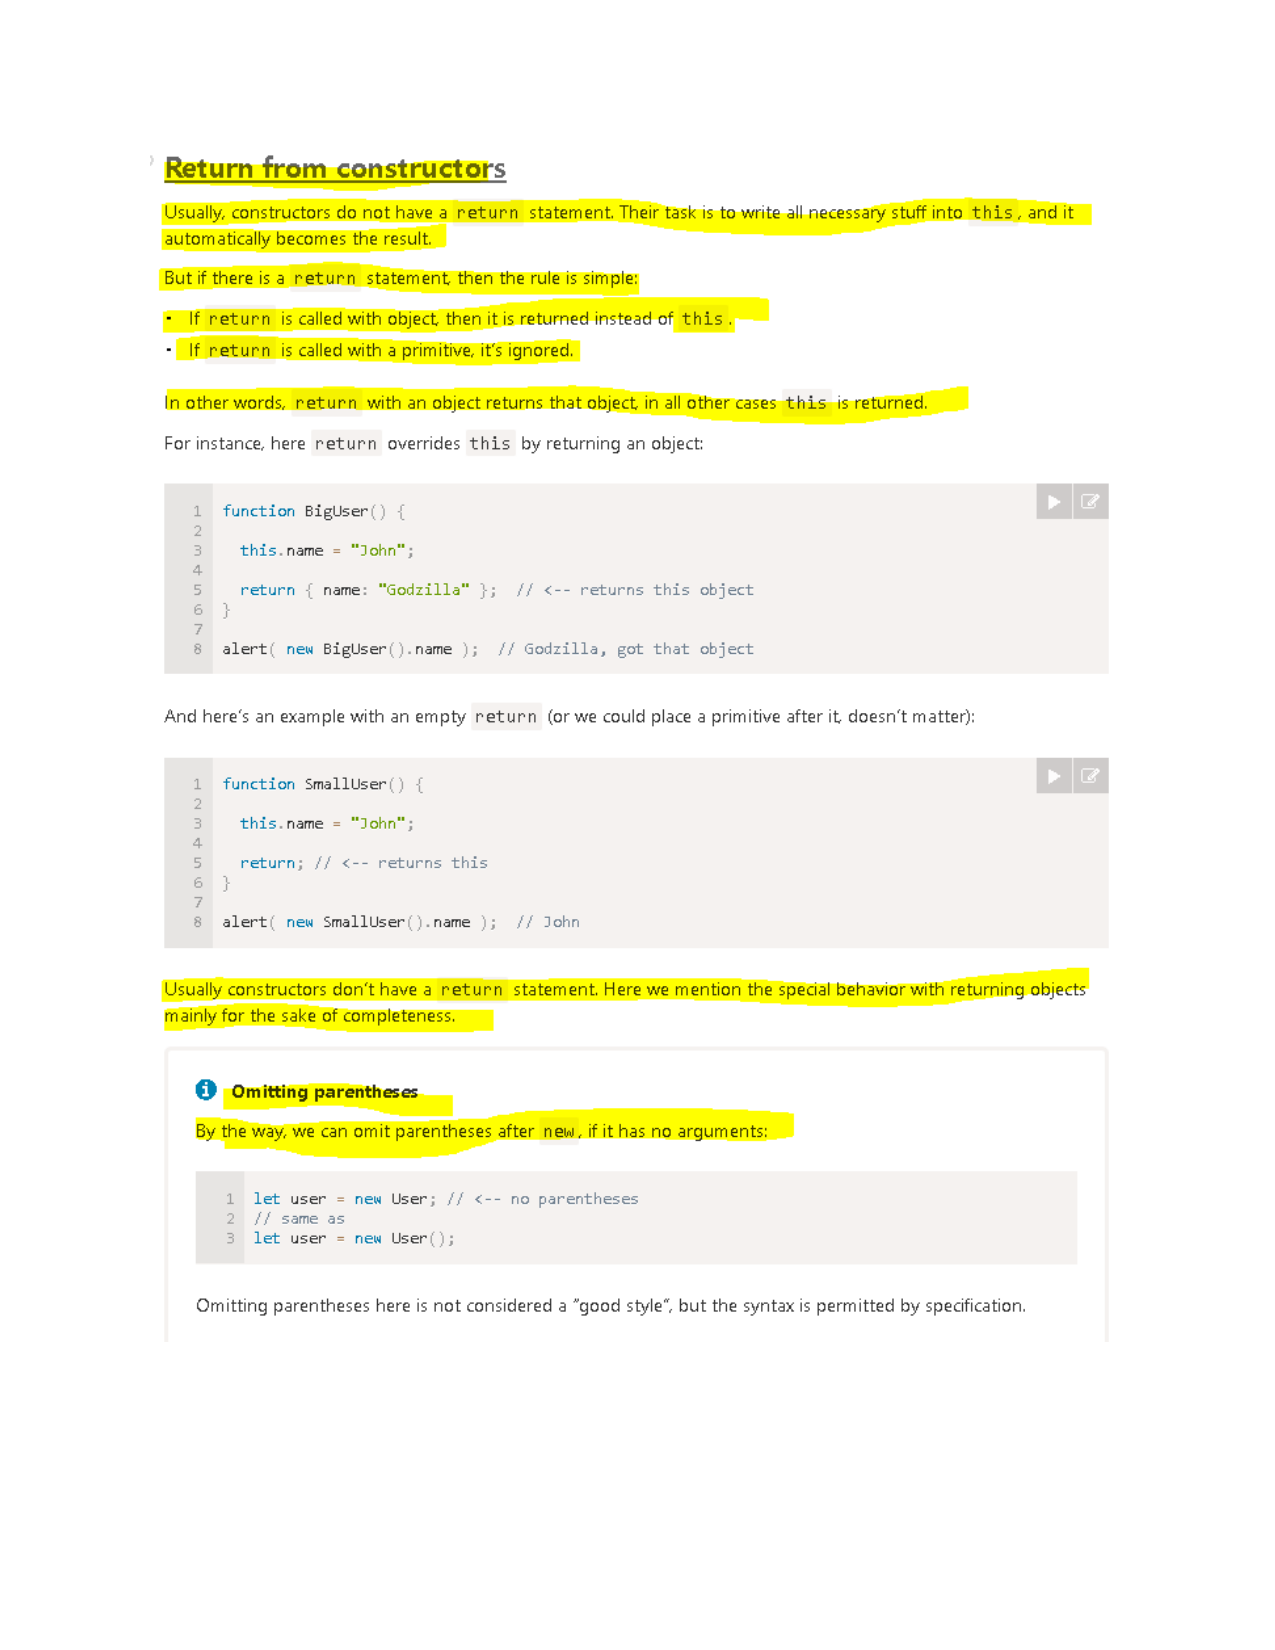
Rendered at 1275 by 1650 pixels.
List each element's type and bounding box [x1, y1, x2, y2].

picture [150, 150, 1125, 1342]
